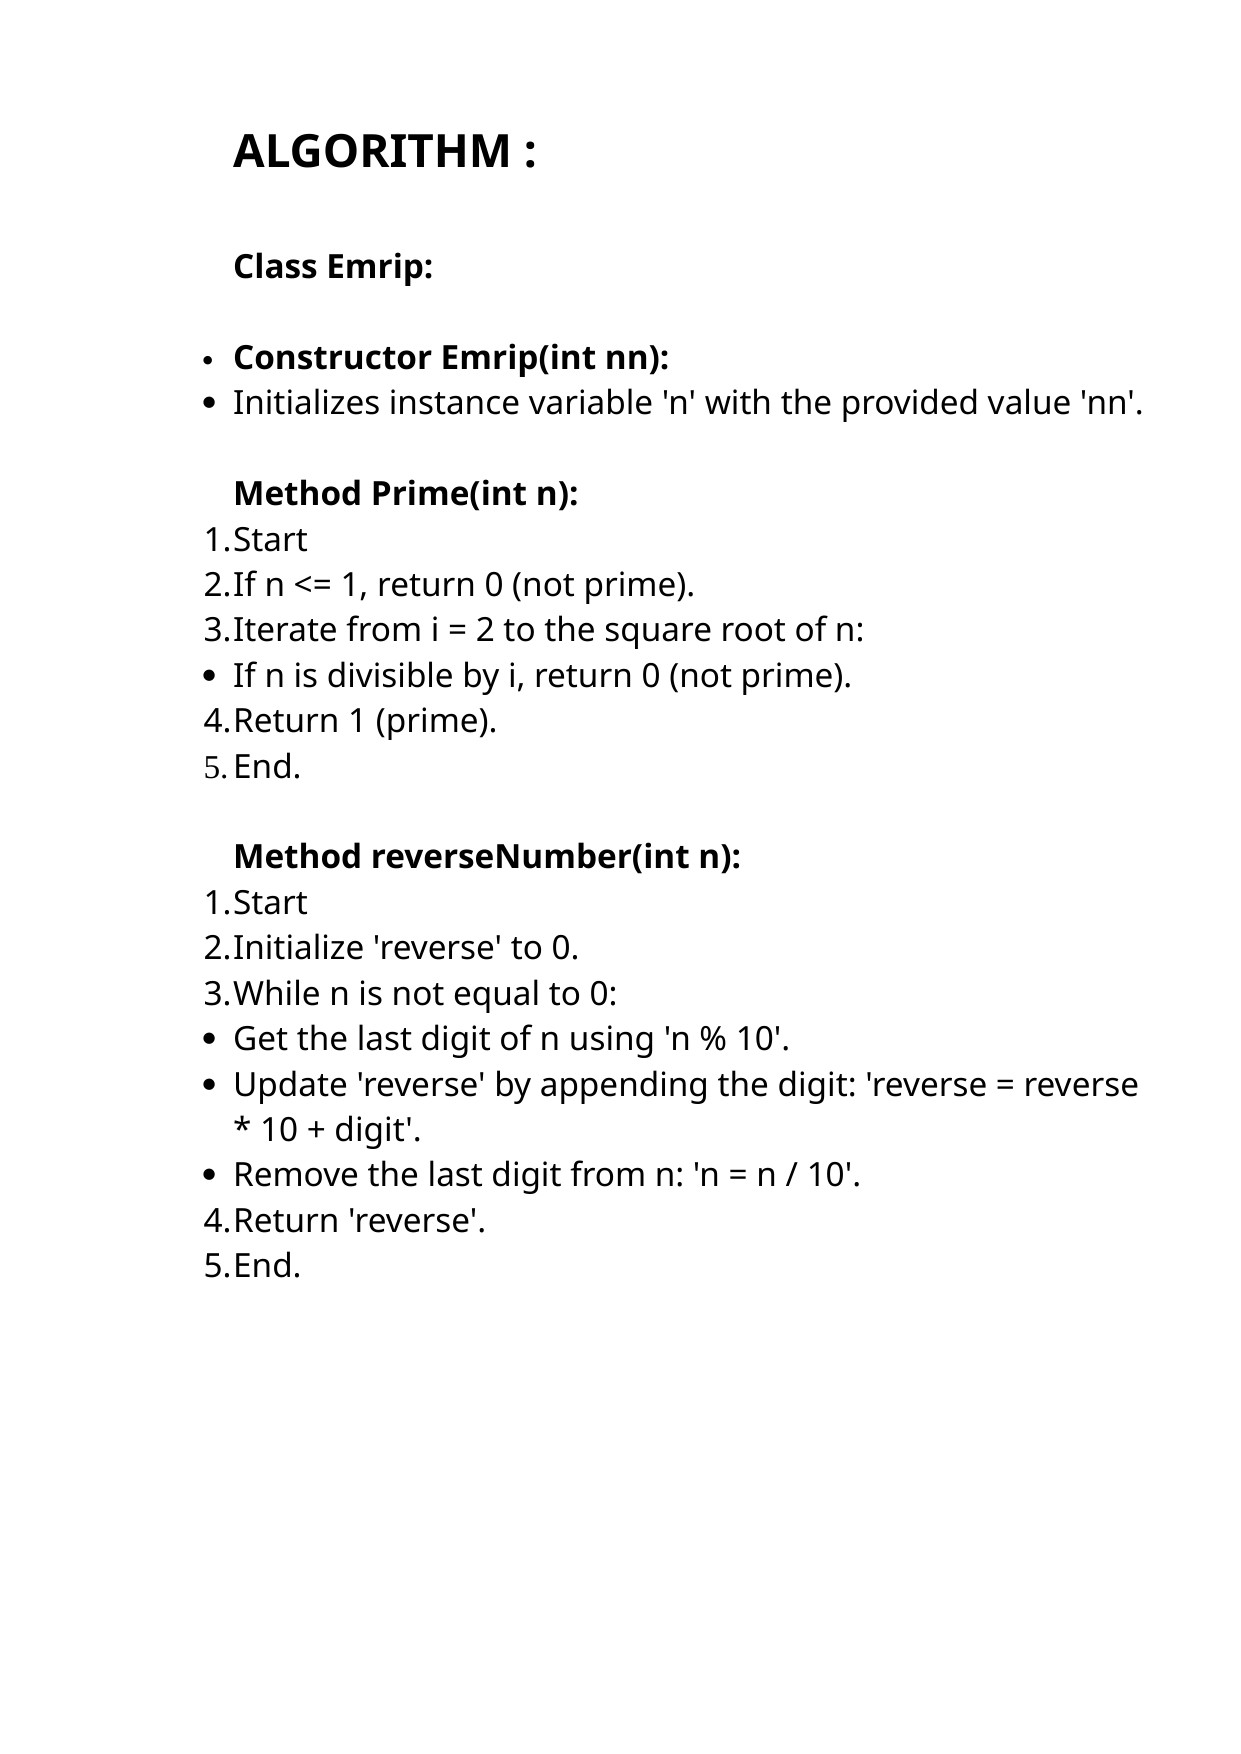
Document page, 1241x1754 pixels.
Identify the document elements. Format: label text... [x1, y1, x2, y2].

list Method reverseNumber(int n): [233, 833, 1148, 879]
list Initialize 'reverse' to 0. [203, 924, 1148, 969]
list Start [203, 515, 1148, 561]
text Method Prime(int n): [233, 470, 1148, 515]
list Iterate from i = 2 to the square root of n: [203, 606, 1148, 652]
list Get the last digit of n using 'n % 10'. [203, 1015, 1148, 1060]
list Constructor Emrip(int nn): [203, 334, 1148, 379]
list Return 'reverse'. [203, 1197, 1148, 1242]
list While n is not equal to 0: [203, 969, 1148, 1015]
list Initializes instance variable 'n' with the provided value 'nn'. [203, 379, 1148, 424]
list Update 'reverse' by appending the digit: 'reverse = reverse * 10 + digit'. [203, 1060, 1148, 1151]
list End. [203, 742, 1148, 788]
list Remove the last digit from n: 'n = n / 10'. [203, 1151, 1148, 1197]
list Return 1 (prime). [203, 697, 1148, 742]
list If n <= 1, return 0 (not prime). [203, 561, 1148, 606]
list End. [203, 1242, 1148, 1287]
list Start [203, 879, 1148, 924]
list If n is divisible by i, return 0 (not prime). [203, 652, 1148, 697]
text ALGORITHM : [233, 118, 1148, 181]
text Class Emrip: [233, 243, 1148, 288]
